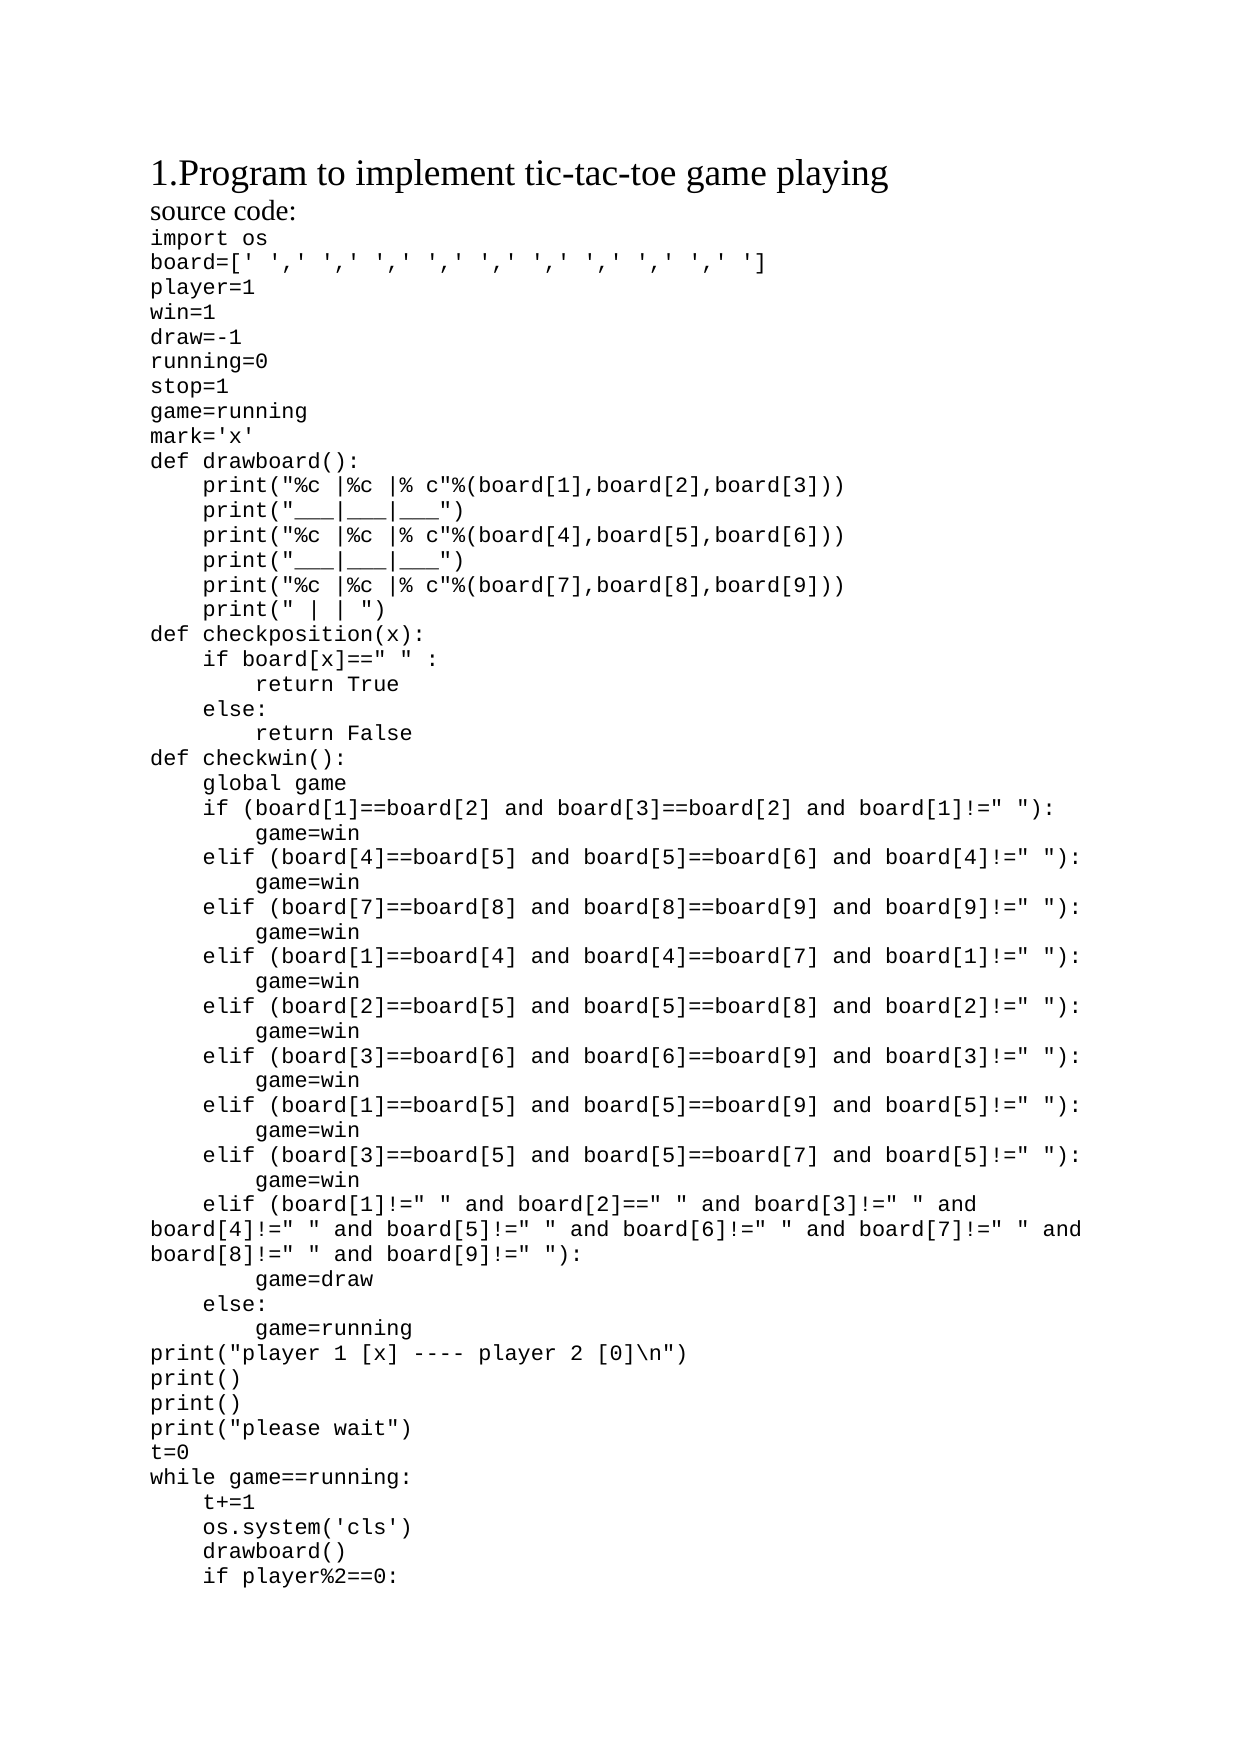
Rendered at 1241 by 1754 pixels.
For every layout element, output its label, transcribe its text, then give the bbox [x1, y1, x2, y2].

text source code: [150, 193, 1090, 227]
text player=1 [150, 276, 1090, 301]
text elif (board[3]==board[5] and board[5]==board[7] and board[5]!=" "): [150, 1144, 1090, 1169]
text elif (board[3]==board[6] and board[6]==board[9] and board[3]!=" "): [150, 1045, 1090, 1069]
text t=0 [150, 1441, 1090, 1466]
text else: [150, 698, 1090, 722]
text elif (board[1]!=" " and board[2]==" " and board[3]!=" " and board[4]!=" " and board[5]!=" " and board[6]!=" " and board[7]!=" " and board[8]!=" " and board[9]!=" "): [150, 1193, 1090, 1268]
text game=win [150, 1020, 1090, 1045]
text game=running [150, 400, 1090, 425]
text print("%c |%c |% c"%(board[1],board[2],board[3])) [150, 474, 1090, 499]
text print(" | | ") [150, 598, 1090, 623]
text def drawboard(): [150, 450, 1090, 474]
text print() [150, 1367, 1090, 1392]
text while game==running: [150, 1466, 1090, 1491]
text 1.Program to implement tic-tac-toe game playing [150, 150, 1090, 193]
text global game [150, 772, 1090, 797]
text print("___|___|___") [150, 499, 1090, 524]
text print() [150, 1392, 1090, 1417]
text elif (board[1]==board[5] and board[5]==board[9] and board[5]!=" "): [150, 1094, 1090, 1119]
text board=[' ',' ',' ',' ',' ',' ',' ',' ',' ',' '] [150, 251, 1090, 276]
text t+=1 [150, 1491, 1090, 1516]
text if board[x]==" " : [150, 648, 1090, 673]
text print("___|___|___") [150, 549, 1090, 574]
text elif (board[1]==board[4] and board[4]==board[7] and board[1]!=" "): [150, 946, 1090, 970]
text drawboard() [150, 1541, 1090, 1565]
text else: [150, 1293, 1090, 1317]
text stop=1 [150, 375, 1090, 400]
text mark='x' [150, 425, 1090, 450]
text game=win [150, 822, 1090, 846]
text elif (board[7]==board[8] and board[8]==board[9] and board[9]!=" "): [150, 896, 1090, 921]
text if player%2==0: [150, 1565, 1090, 1590]
text game=win [150, 1069, 1090, 1094]
text game=win [150, 871, 1090, 896]
text def checkposition(x): [150, 623, 1090, 648]
text if (board[1]==board[2] and board[3]==board[2] and board[1]!=" "): [150, 797, 1090, 822]
text os.system('cls') [150, 1516, 1090, 1541]
text game=win [150, 921, 1090, 946]
text game=win [150, 1119, 1090, 1144]
text print("player 1 [x] ---- player 2 [0]\n") [150, 1342, 1090, 1367]
text running=0 [150, 351, 1090, 375]
text game=win [150, 970, 1090, 995]
text game=running [150, 1317, 1090, 1342]
text return False [150, 722, 1090, 747]
text elif (board[2]==board[5] and board[5]==board[8] and board[2]!=" "): [150, 995, 1090, 1020]
text draw=-1 [150, 326, 1090, 351]
text print("%c |%c |% c"%(board[7],board[8],board[9])) [150, 574, 1090, 598]
text return True [150, 673, 1090, 698]
text game=draw [150, 1268, 1090, 1293]
text print("please wait") [150, 1417, 1090, 1441]
text win=1 [150, 301, 1090, 326]
text game=win [150, 1169, 1090, 1193]
text def checkwin(): [150, 747, 1090, 772]
text import os [150, 227, 1090, 251]
text print("%c |%c |% c"%(board[4],board[5],board[6])) [150, 524, 1090, 549]
text elif (board[4]==board[5] and board[5]==board[6] and board[4]!=" "): [150, 846, 1090, 871]
